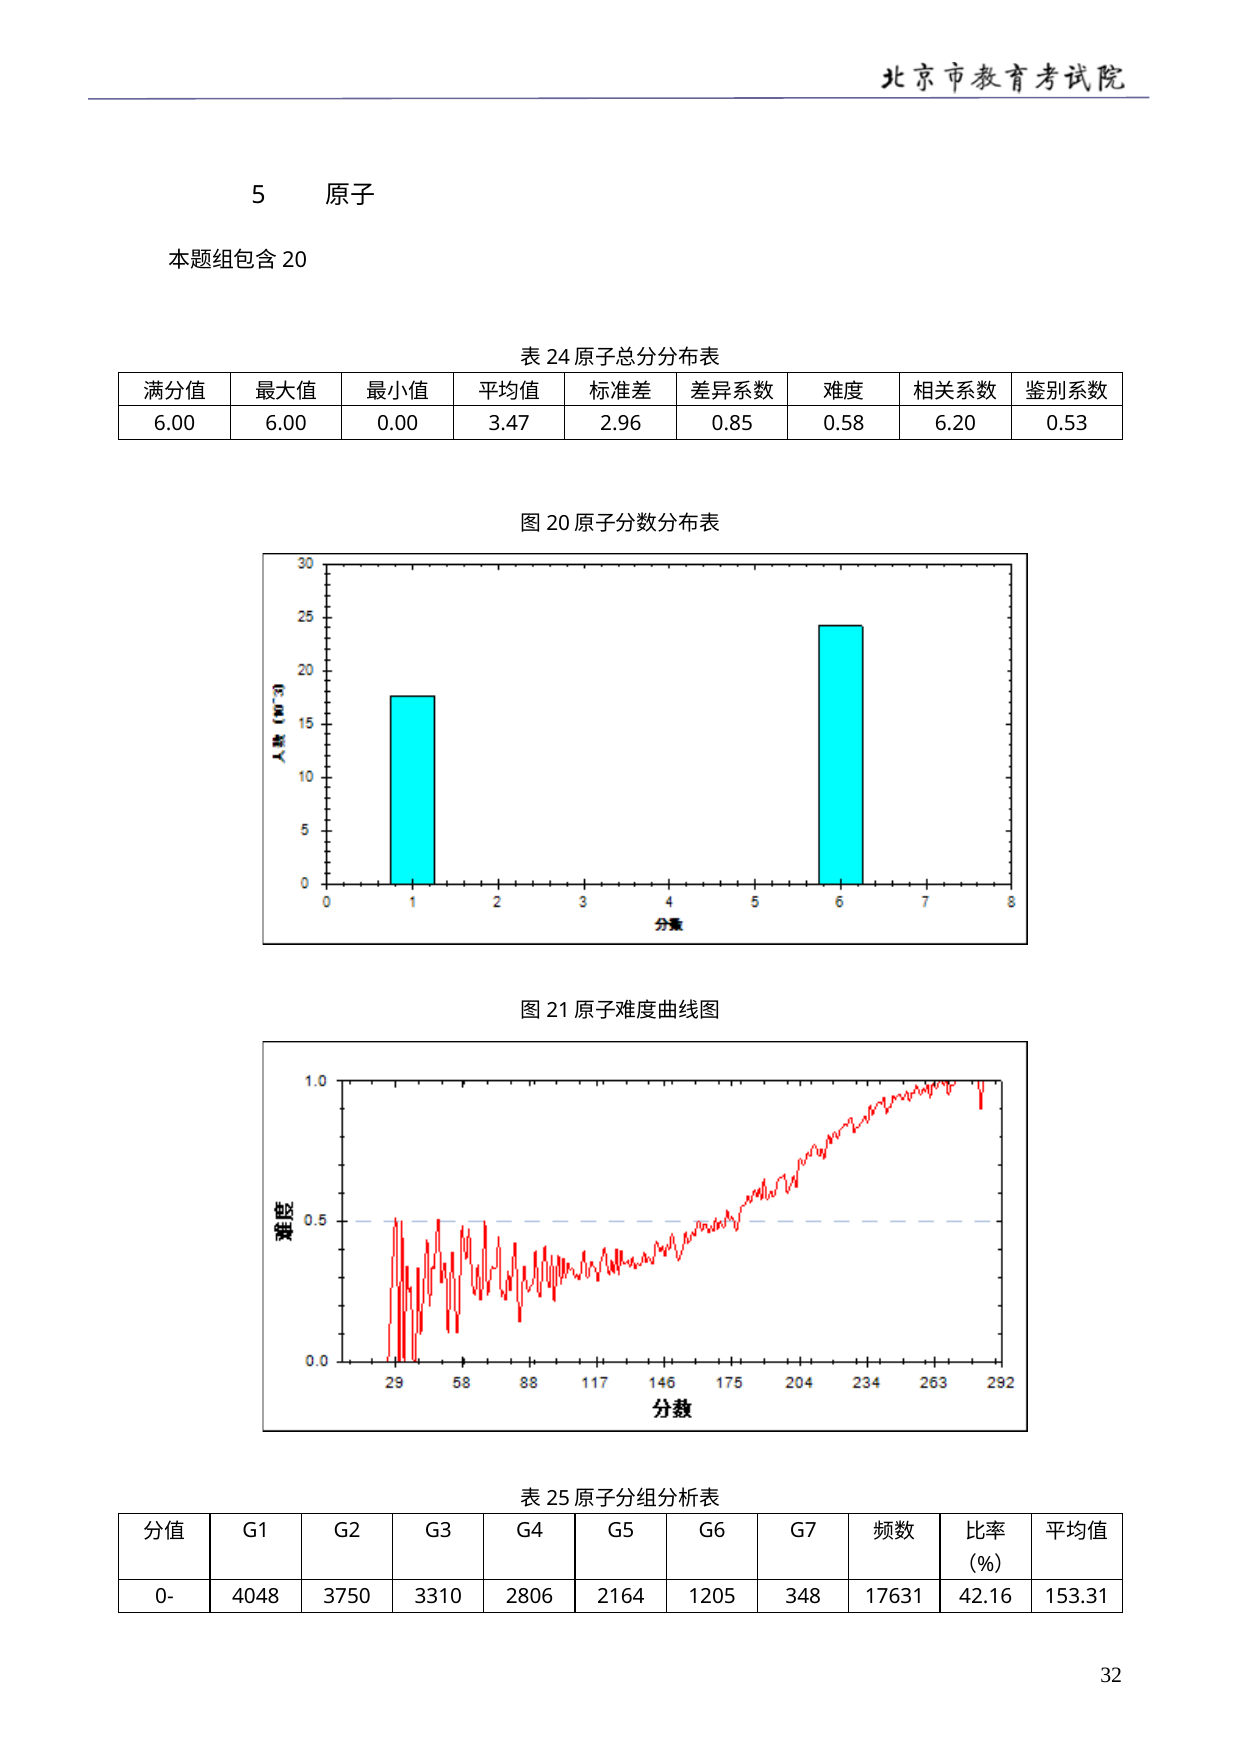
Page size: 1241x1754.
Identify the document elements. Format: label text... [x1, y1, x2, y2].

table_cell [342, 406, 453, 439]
text 图 21原子难度曲线图 [118, 992, 1122, 1025]
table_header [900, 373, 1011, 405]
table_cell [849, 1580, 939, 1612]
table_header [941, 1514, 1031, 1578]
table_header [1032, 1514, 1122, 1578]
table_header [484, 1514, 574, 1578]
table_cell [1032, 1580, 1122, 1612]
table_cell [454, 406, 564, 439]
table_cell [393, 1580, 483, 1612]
text 图 20原子分数分布表 [118, 505, 1122, 537]
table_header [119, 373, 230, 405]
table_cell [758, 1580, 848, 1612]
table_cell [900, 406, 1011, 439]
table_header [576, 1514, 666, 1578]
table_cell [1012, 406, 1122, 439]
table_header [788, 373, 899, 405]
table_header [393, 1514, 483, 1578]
picture [262, 553, 1028, 945]
picture [875, 62, 1132, 94]
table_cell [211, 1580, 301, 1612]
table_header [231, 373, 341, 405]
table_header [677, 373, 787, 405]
text 本题组包含20 [168, 242, 1122, 274]
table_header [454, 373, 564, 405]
text 表 24原子总分分布表 [118, 339, 1122, 372]
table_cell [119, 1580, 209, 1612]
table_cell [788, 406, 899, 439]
title 原子 [251, 161, 1122, 226]
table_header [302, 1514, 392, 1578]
text 表 25原子分组分析表 [118, 1480, 1122, 1512]
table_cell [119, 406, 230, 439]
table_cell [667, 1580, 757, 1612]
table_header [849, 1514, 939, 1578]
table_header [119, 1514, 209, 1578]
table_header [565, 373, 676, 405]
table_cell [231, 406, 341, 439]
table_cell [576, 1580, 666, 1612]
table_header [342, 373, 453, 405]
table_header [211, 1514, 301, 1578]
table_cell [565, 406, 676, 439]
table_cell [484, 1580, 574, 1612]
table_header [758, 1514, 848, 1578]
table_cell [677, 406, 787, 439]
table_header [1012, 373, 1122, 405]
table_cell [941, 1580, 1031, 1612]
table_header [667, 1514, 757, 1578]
picture [262, 1041, 1028, 1432]
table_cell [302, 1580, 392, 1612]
